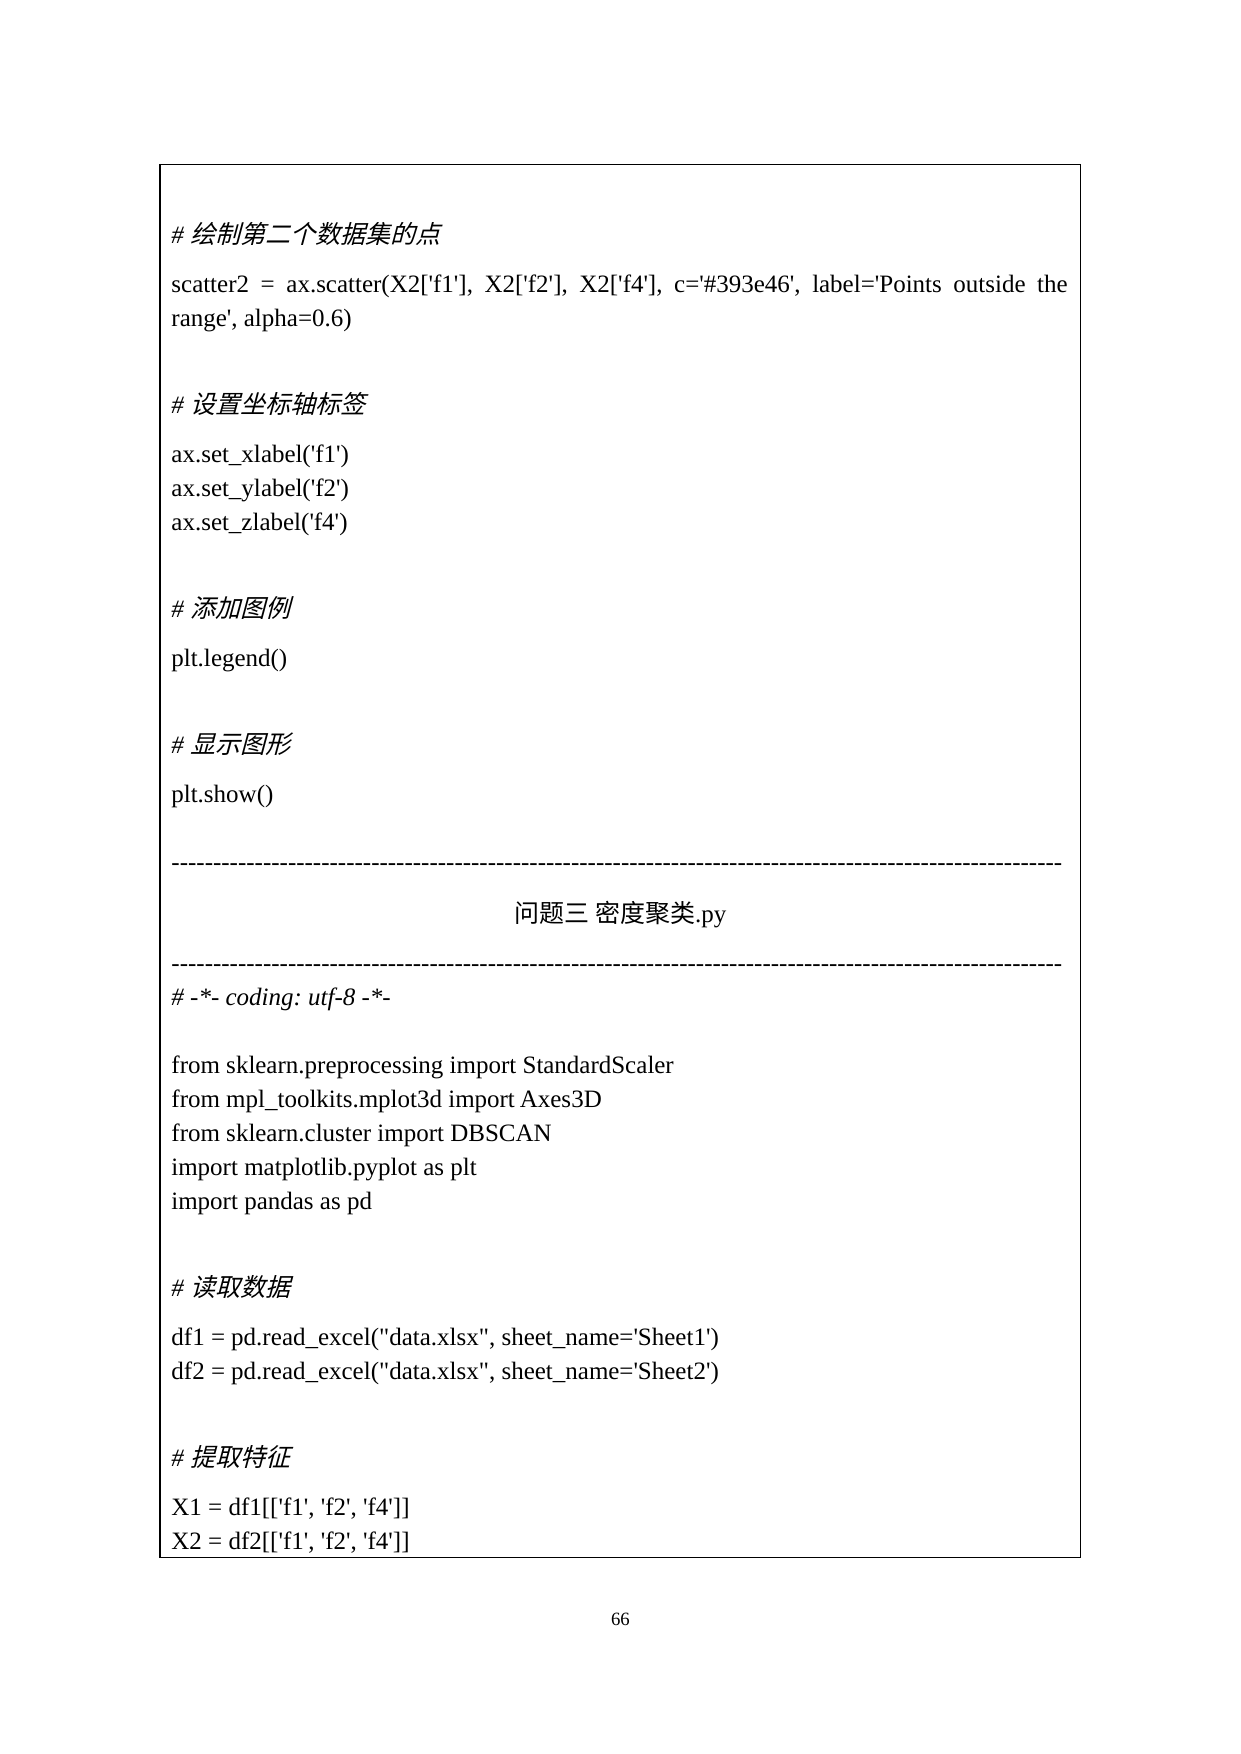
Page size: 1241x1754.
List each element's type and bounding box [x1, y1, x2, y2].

table_cell [161, 165, 1080, 1557]
